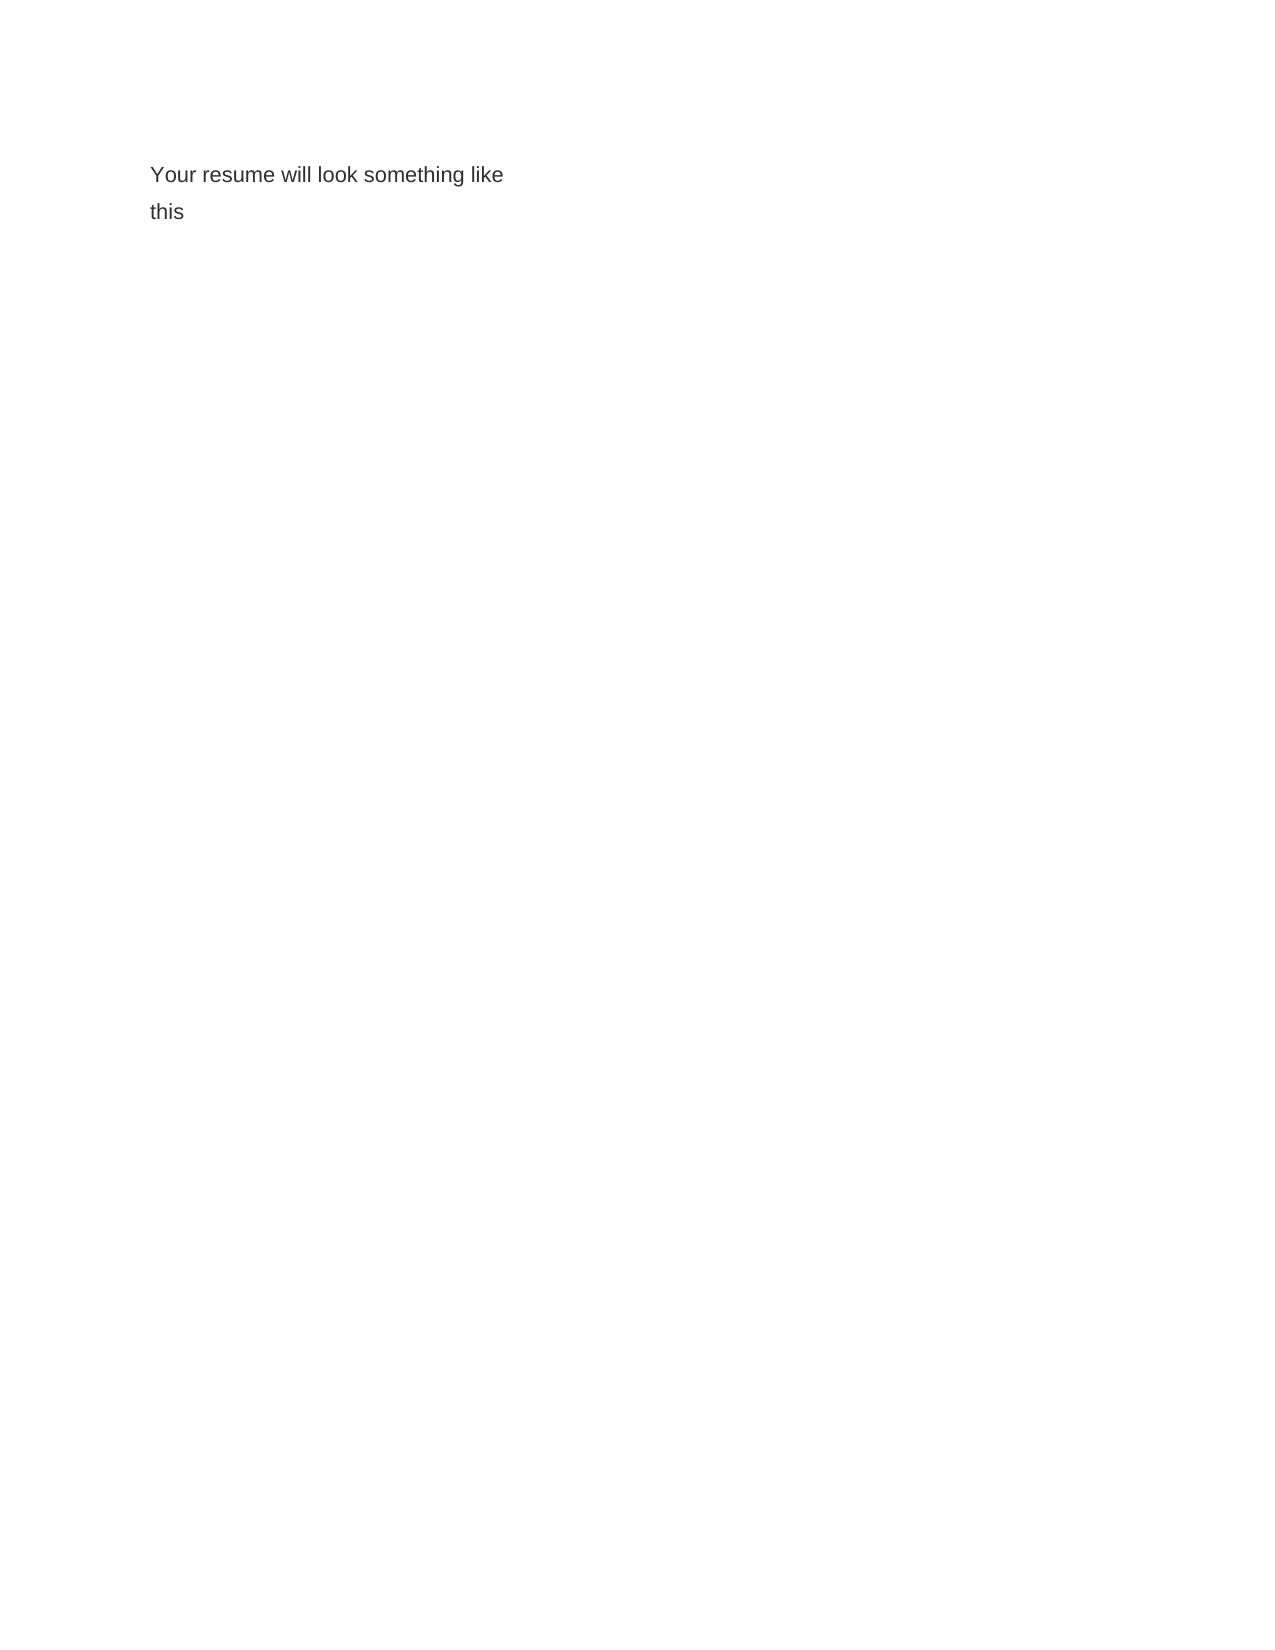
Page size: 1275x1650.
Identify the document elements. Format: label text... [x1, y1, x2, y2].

text Your resume will look something like this [150, 150, 1125, 1500]
